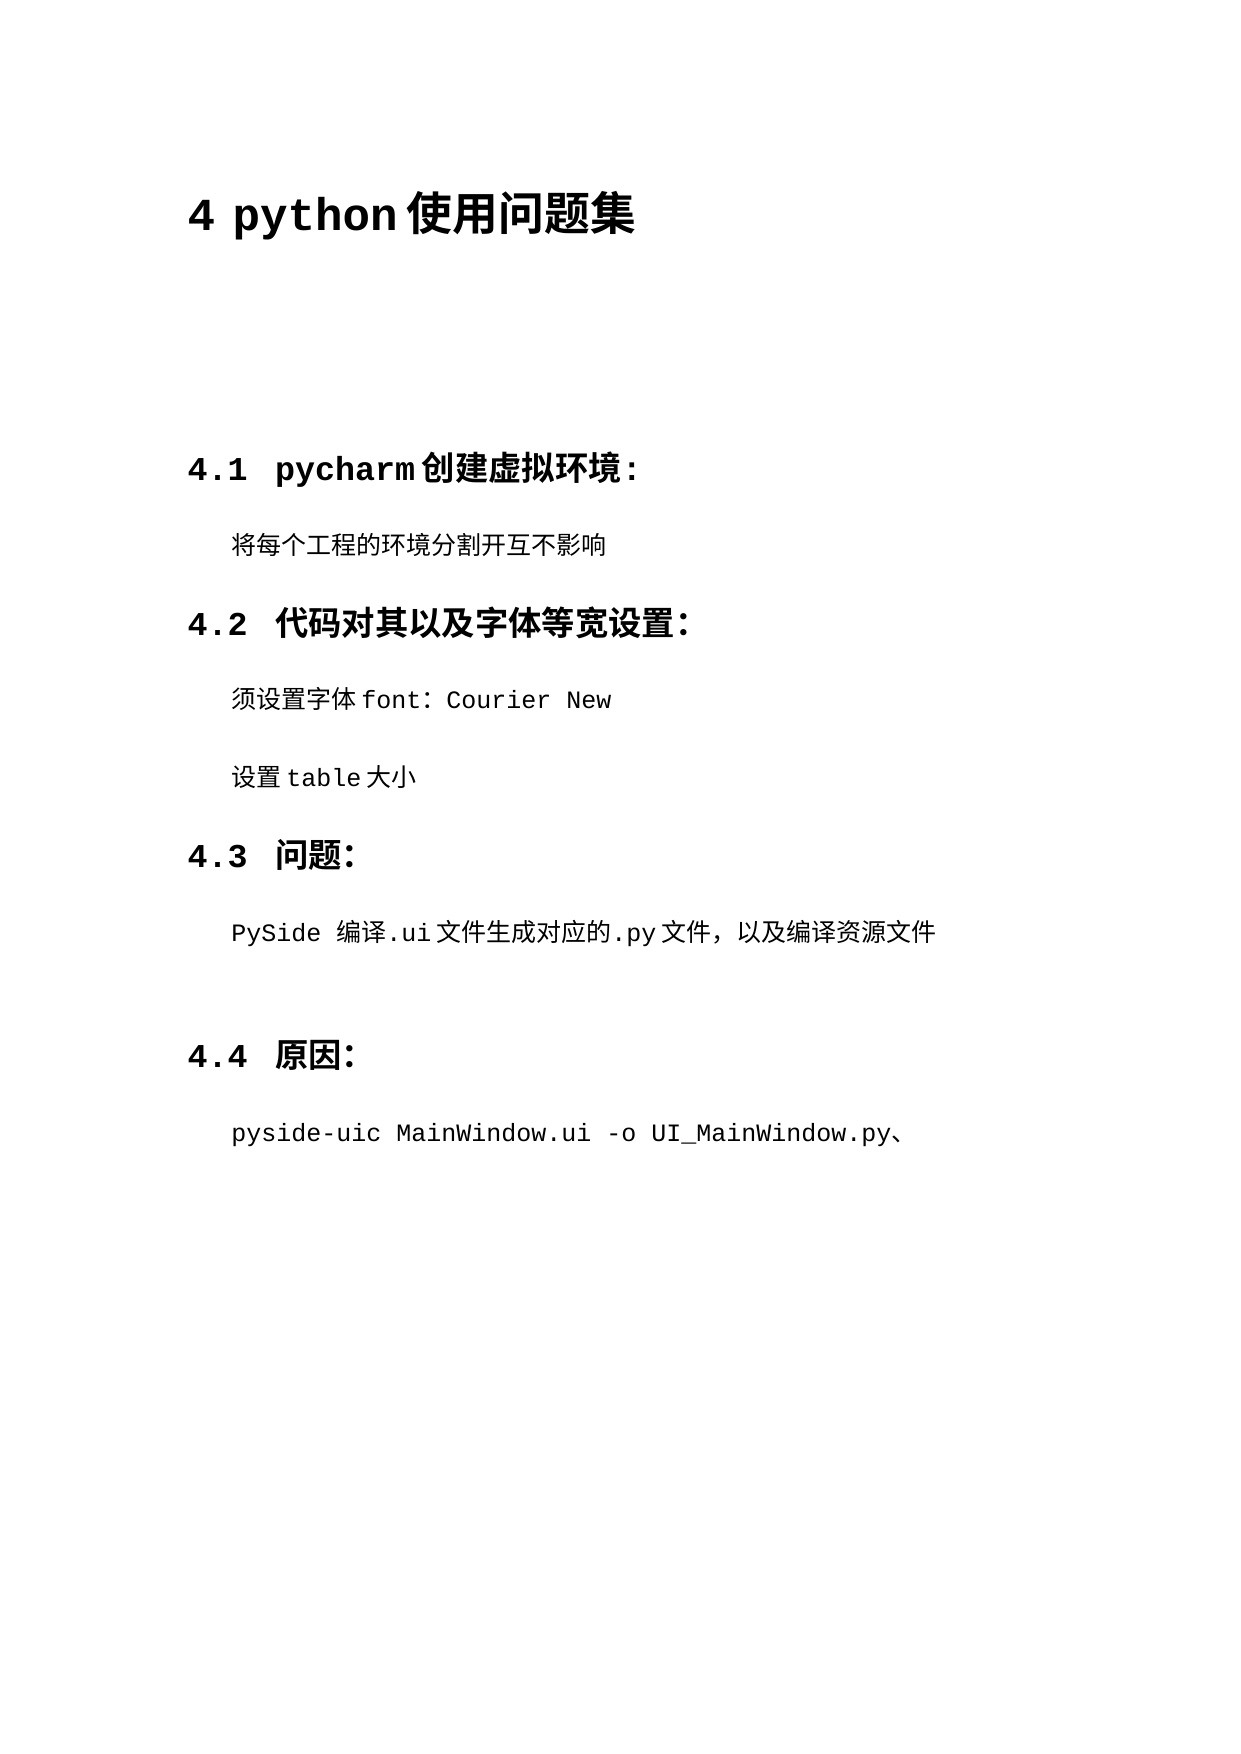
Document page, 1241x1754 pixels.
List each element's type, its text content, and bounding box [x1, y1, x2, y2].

text 将每个工程的环境分割开互不影响 [187, 511, 1053, 576]
subtitle 问题： [187, 821, 1053, 886]
text 须设置字体font：Courier New [187, 666, 1053, 731]
subtitle 原因： [187, 1021, 1053, 1086]
text pyside-uic MainWindow.ui -o UI_MainWindow.py、 [187, 1098, 1053, 1163]
subtitle pycharm创建虚拟环境: [187, 433, 1053, 498]
text 设置table大小 [187, 743, 1053, 808]
text PySide 编译.ui文件生成对应的.py文件，以及编译资源文件 [187, 898, 1053, 963]
subtitle 代码对其以及字体等宽设置： [187, 588, 1053, 653]
subtitle python使用问题集 [187, 162, 1053, 259]
